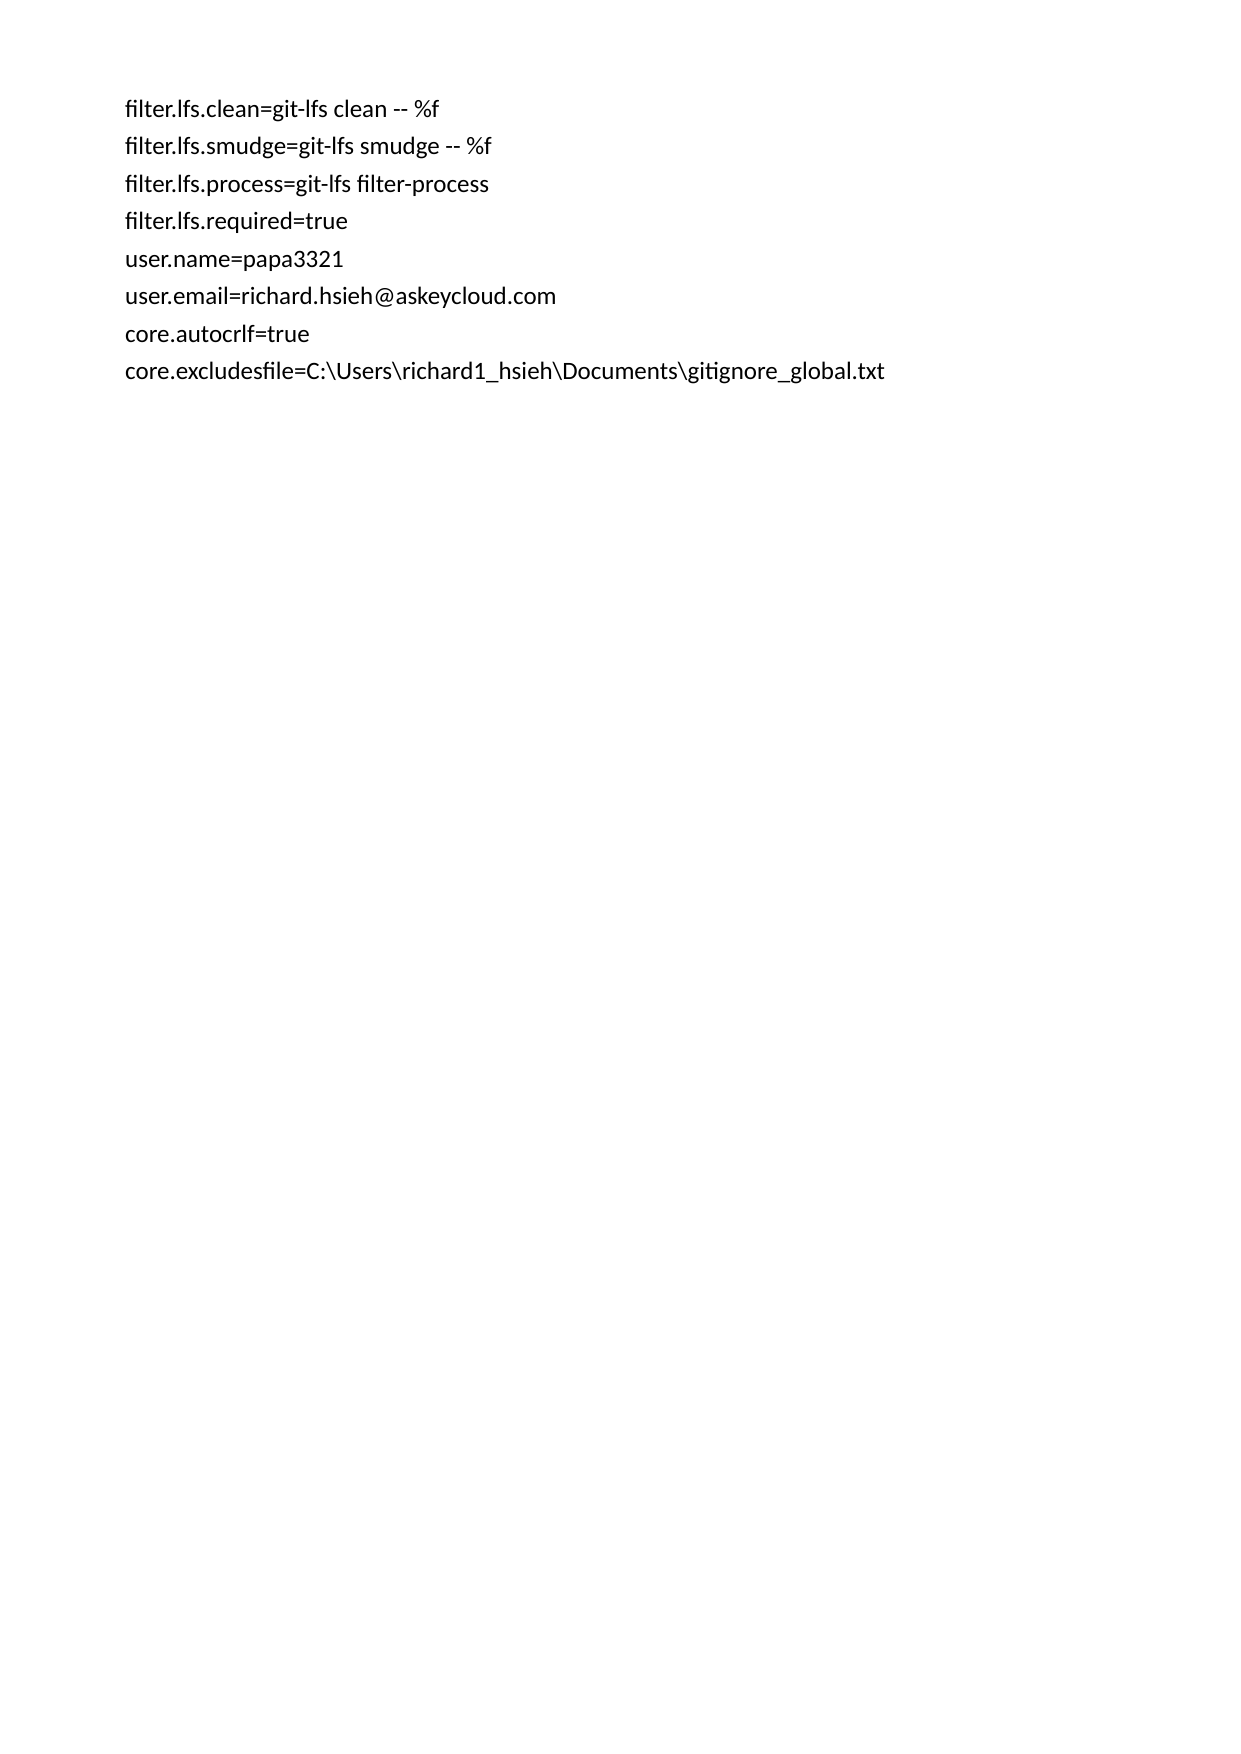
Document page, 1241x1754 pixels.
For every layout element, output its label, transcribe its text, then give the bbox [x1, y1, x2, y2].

text filter.lfs.clean=git-lfs clean -- %f [75, 89, 1165, 127]
text user.name=papa3321 [75, 239, 1165, 277]
text filter.lfs.smudge=git-lfs smudge -- %f [75, 127, 1165, 164]
text filter.lfs.process=git-lfs filter-process [75, 164, 1165, 202]
text core.autocrlf=true [75, 314, 1165, 352]
text core.excludesfile=C:\Users\richard1_hsieh\Documents\gitignore_global.txt [75, 352, 1165, 389]
text user.email=richard.hsieh@askeycloud.com [75, 277, 1165, 314]
text filter.lfs.required=true [75, 202, 1165, 239]
